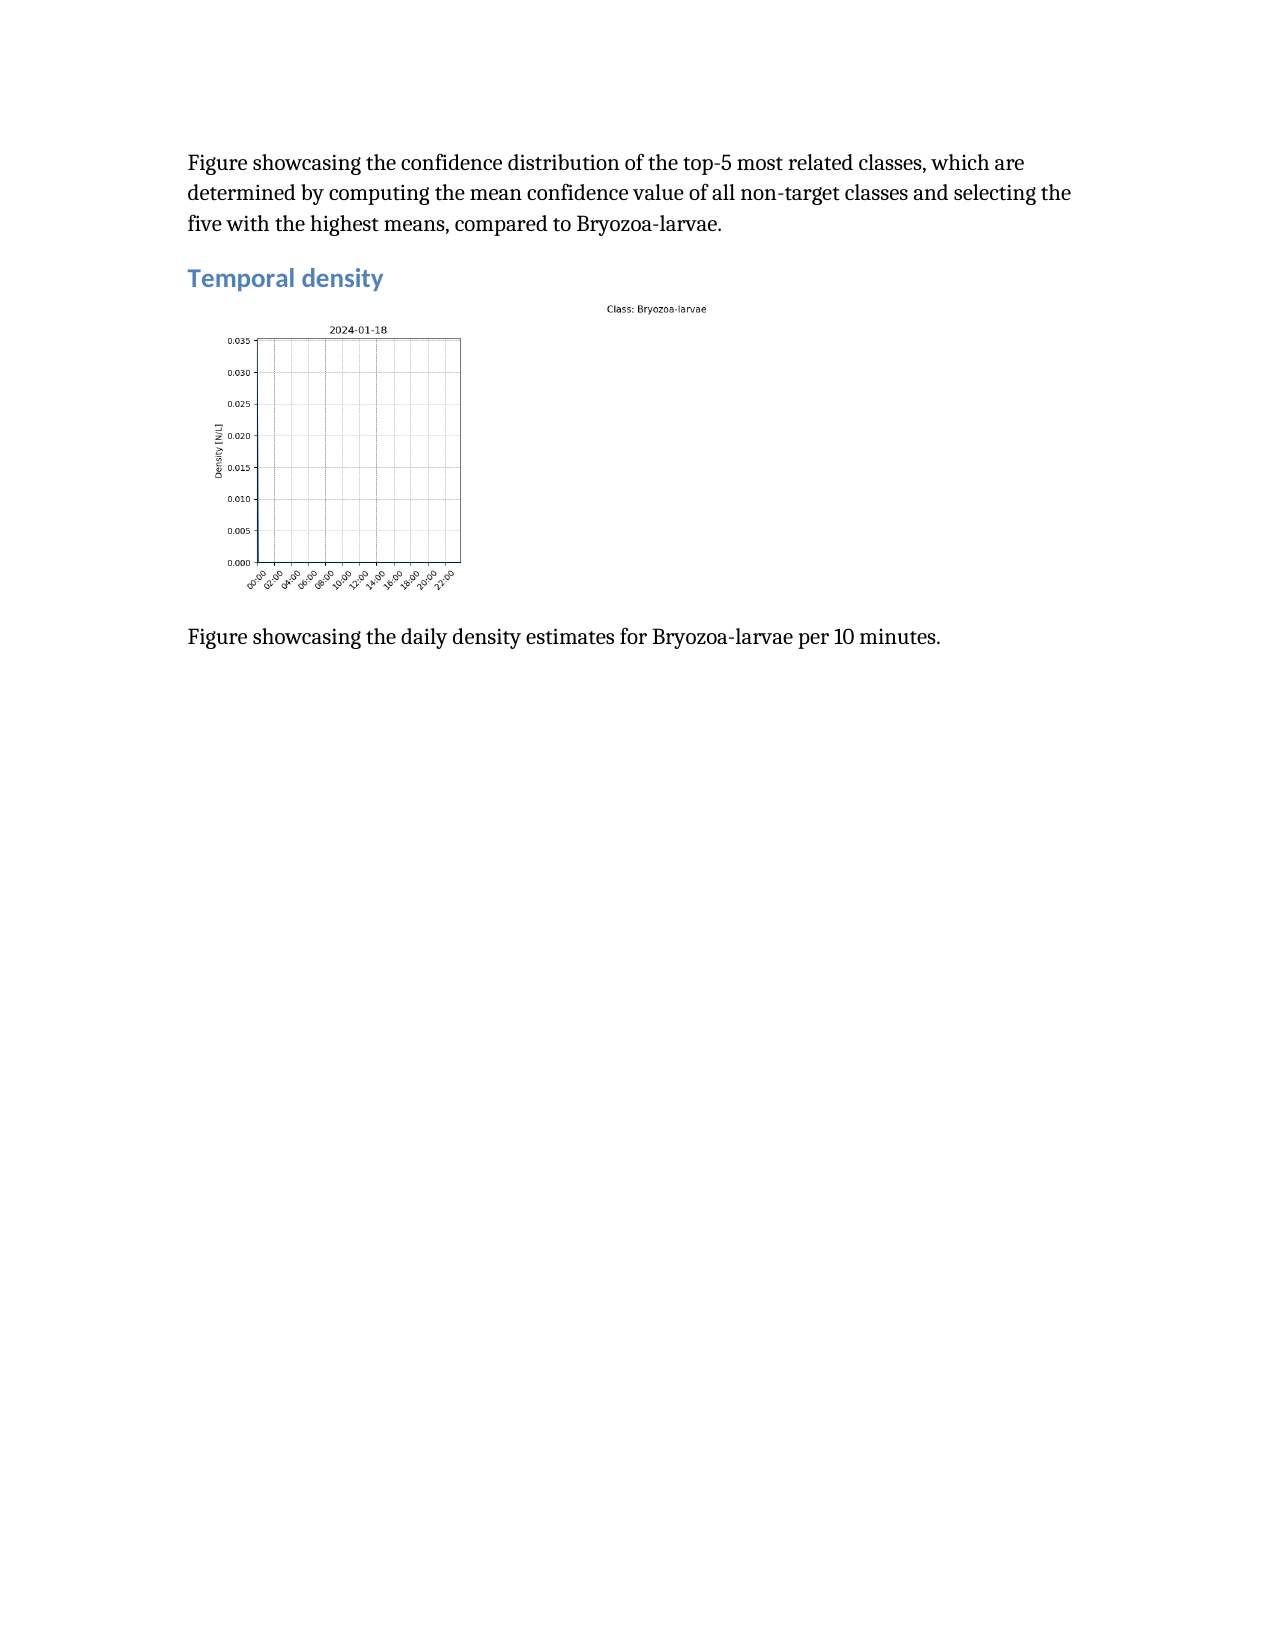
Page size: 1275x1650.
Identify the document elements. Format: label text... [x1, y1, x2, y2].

subtitle Temporal density [187, 261, 1087, 294]
picture [206, 299, 1107, 600]
text Figure showcasing the daily density estimates for Bryozoa-larvae per 10 minutes. [187, 624, 1087, 650]
text Figure showcasing the confidence distribution of the top-5 most related classes, which are determined by computing the mean confidence value of all non-target classes and selecting the five with the highest means, compared to Bryozoa-larvae. [187, 150, 1087, 237]
